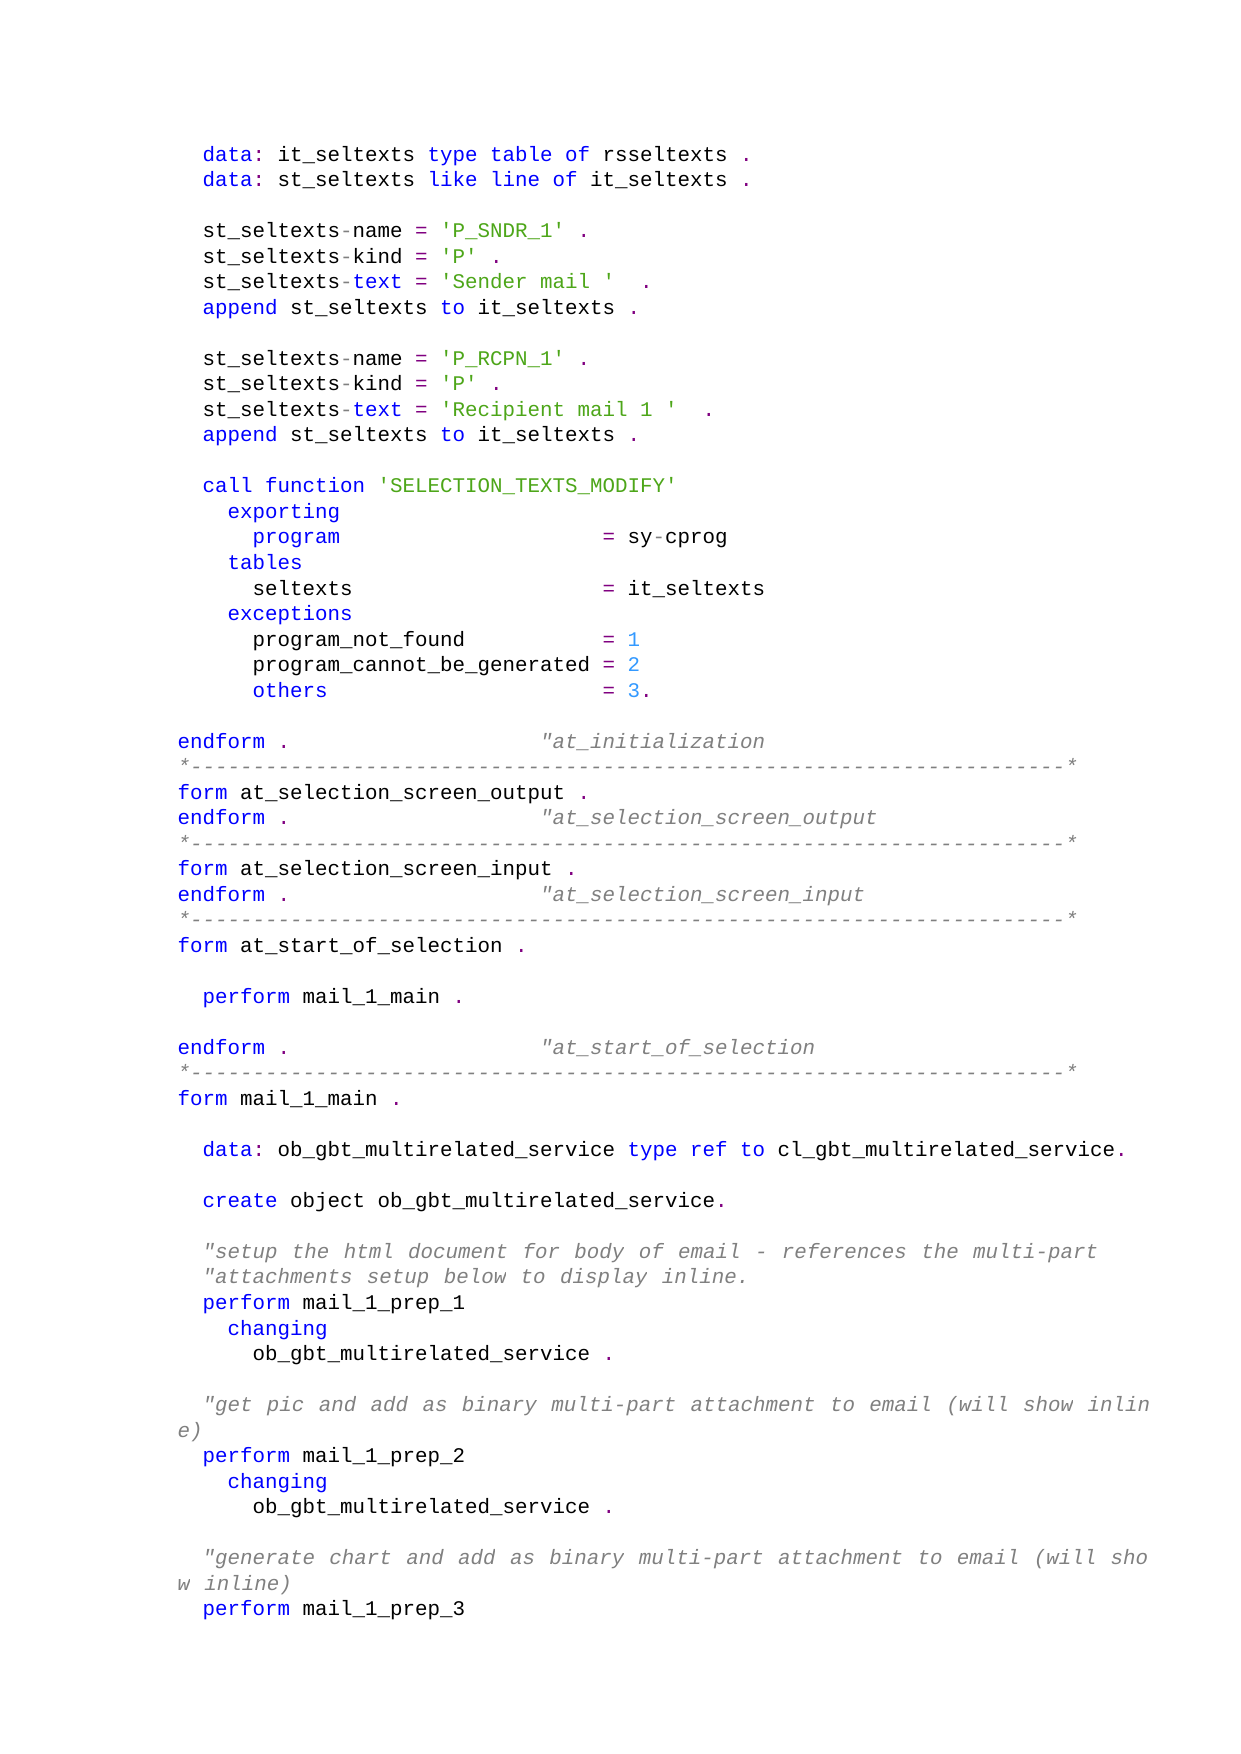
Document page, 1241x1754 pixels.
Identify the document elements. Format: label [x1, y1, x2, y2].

text [177, 118, 1152, 1622]
